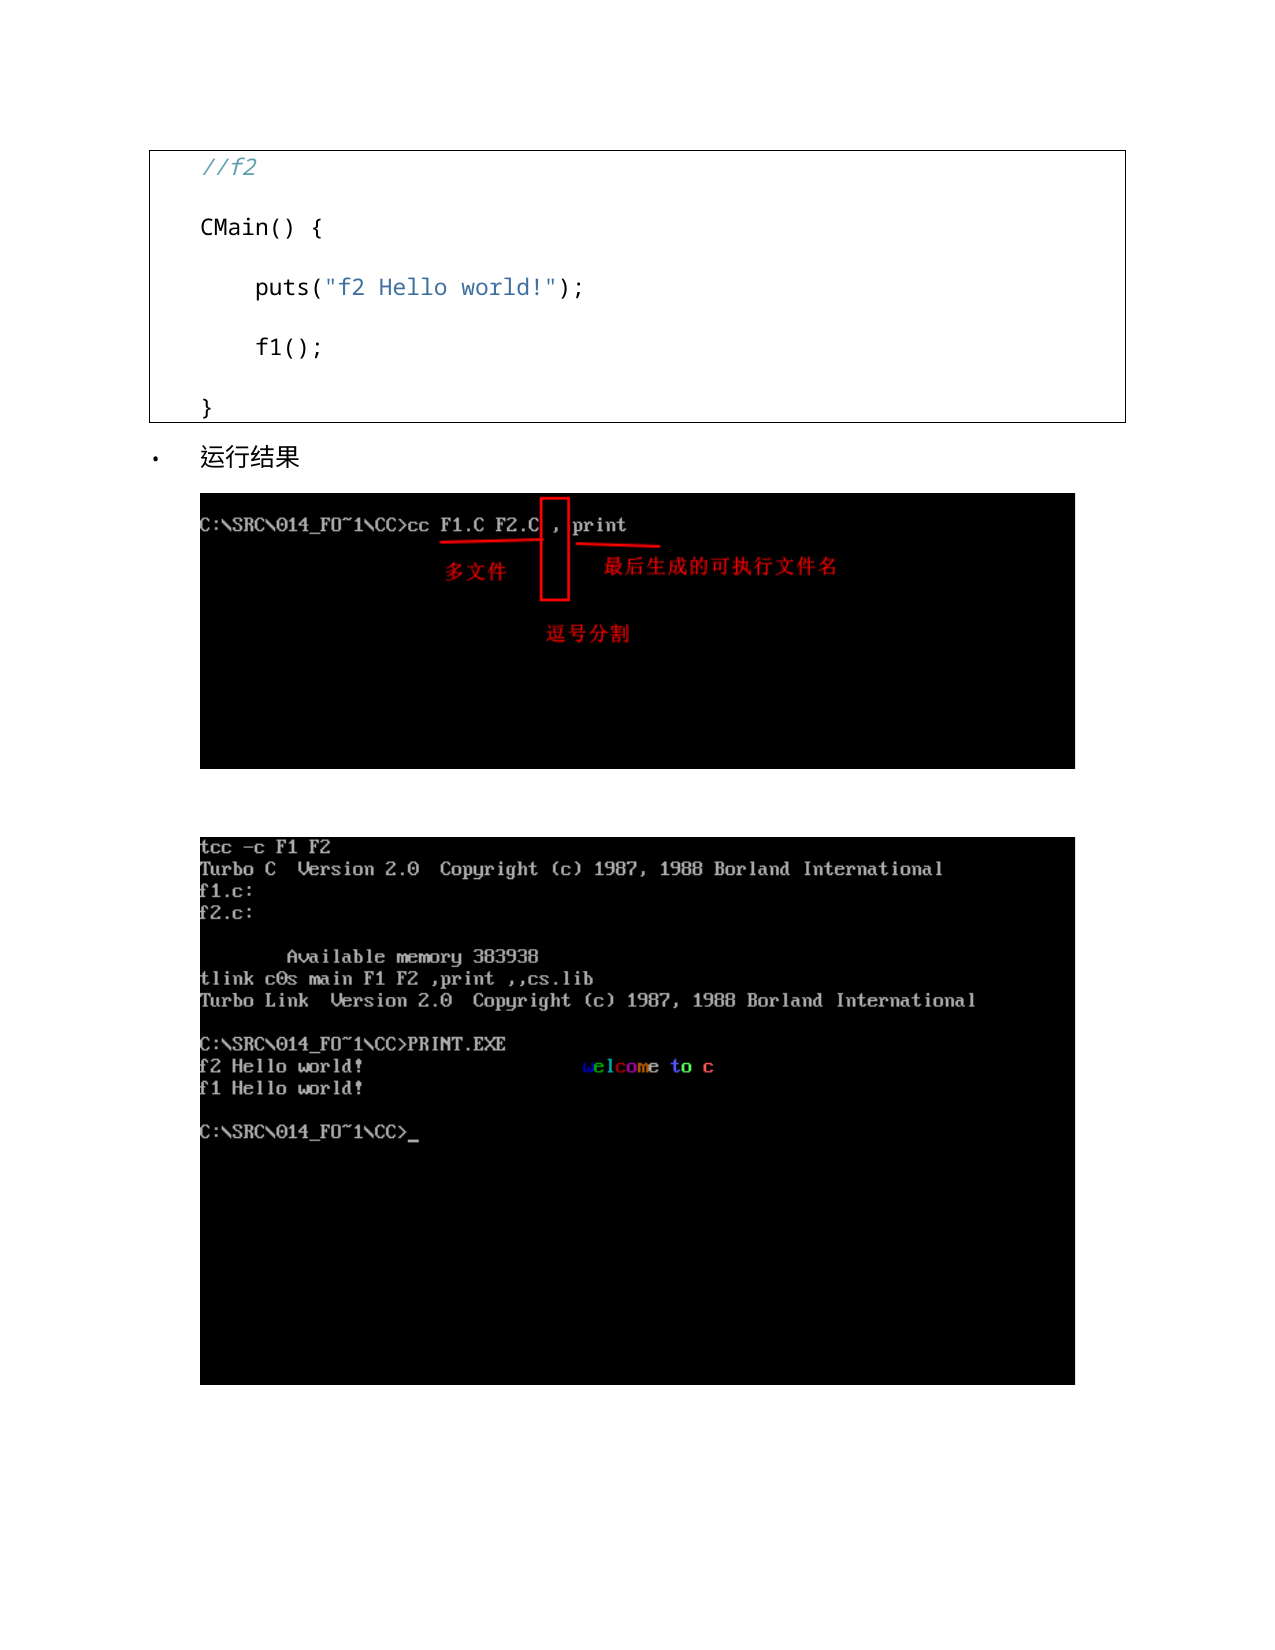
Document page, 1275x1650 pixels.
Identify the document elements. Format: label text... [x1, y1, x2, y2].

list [150, 151, 1125, 422]
picture [200, 837, 1075, 1385]
list 运行结果 [150, 444, 1125, 473]
picture [200, 493, 1075, 769]
